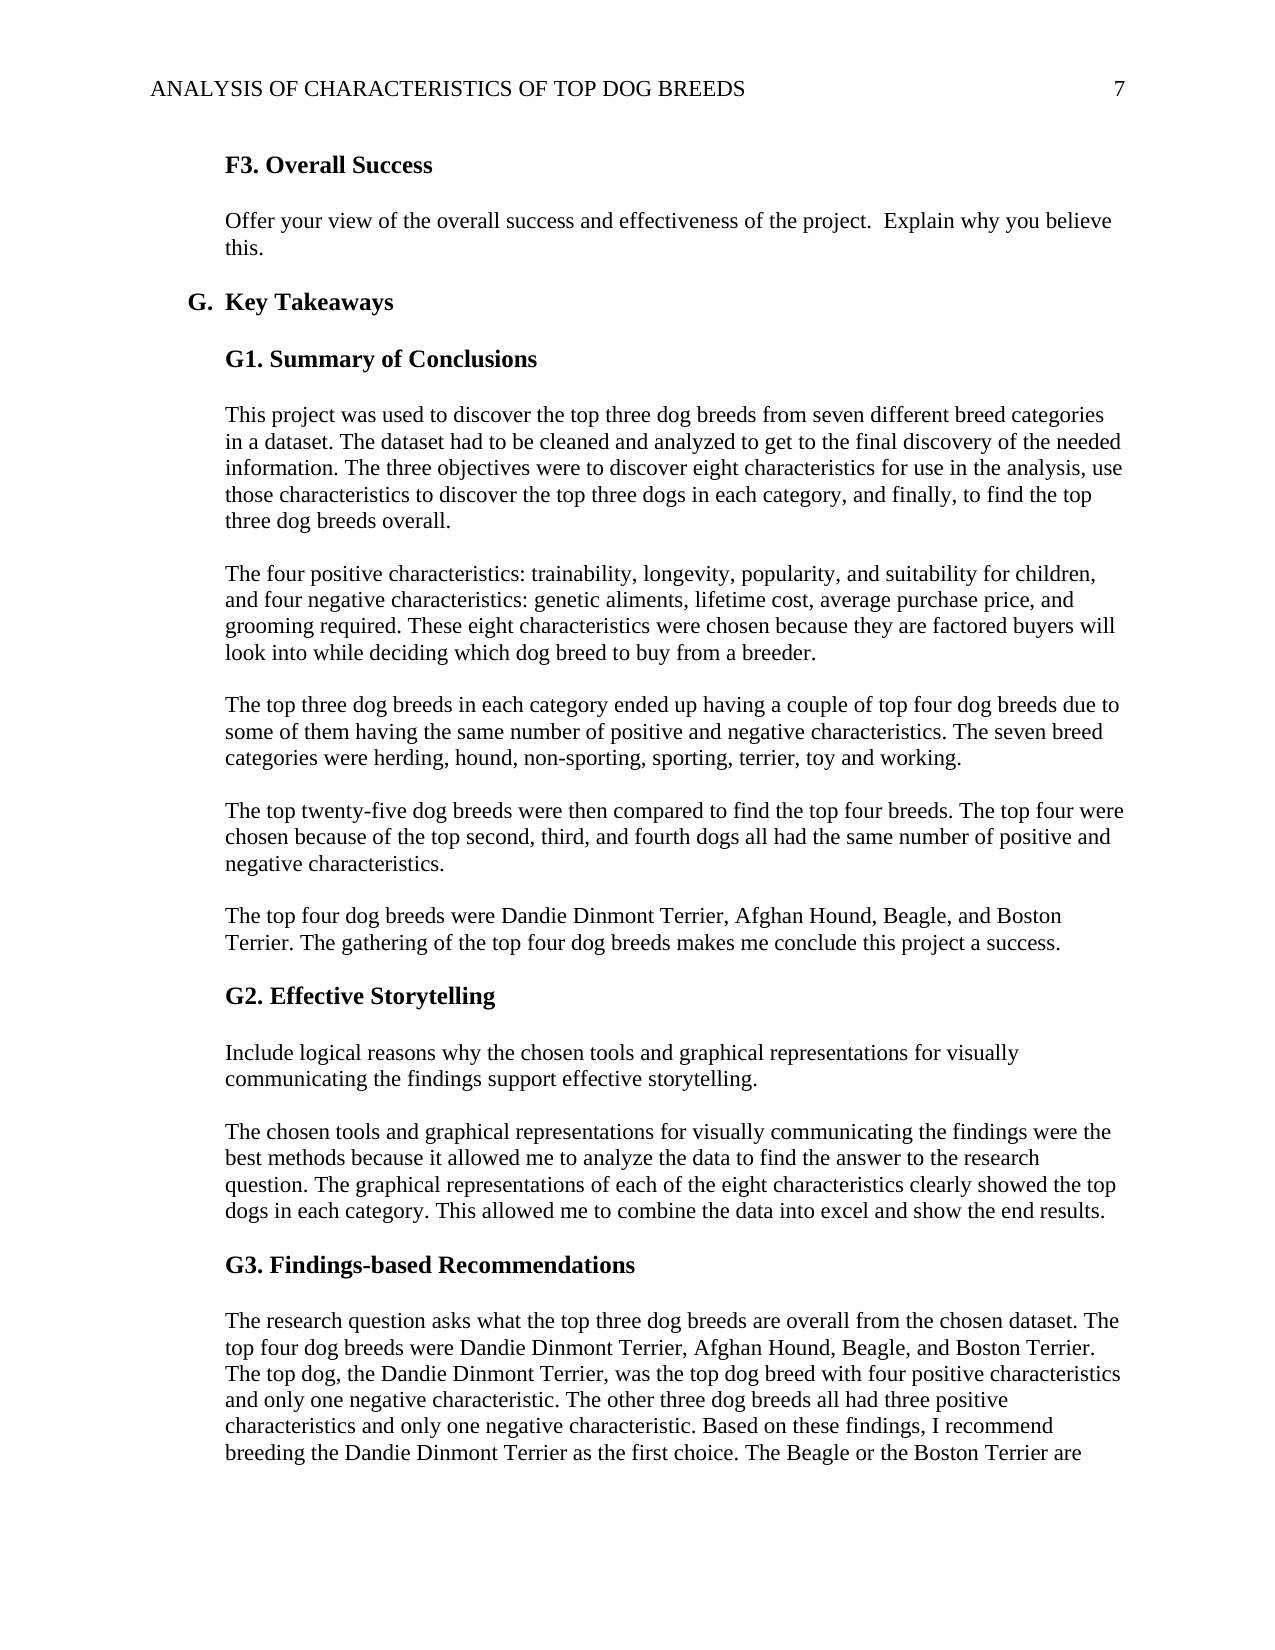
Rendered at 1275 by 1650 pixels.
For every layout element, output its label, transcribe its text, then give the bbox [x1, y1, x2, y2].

subtitle F3. Overall Success [225, 150, 1125, 179]
text This project was used to discover the top three dog breeds from seven different breed categories in a dataset. The dataset had to be cleaned and analyzed to get to the final discovery of the needed information. The three objectives were to discover eight characteristics for use in the analysis, use those characteristics to discover the top three dogs in each category, and finally, to find the top three dog breeds overall. [225, 402, 1125, 533]
subtitle G2. Effective Storytelling [225, 981, 1125, 1010]
text Offer your view of the overall success and effectiveness of the project. Explain why you believe this. [225, 207, 1125, 260]
text The chosen tools and graphical representations for visually communicating the findings were the best methods because it allowed me to analyze the data to find the answer to the research question. The graphical representations of each of the eight characteristics clearly showed the top dogs in each category. This allowed me to combine the data into excel and show the end results. [225, 1118, 1125, 1223]
text The four positive characteristics: trainability, longevity, popularity, and suitability for children, and four negative characteristics: genetic aliments, lifetime cost, average purchase price, and grooming required. These eight characteristics were chosen because they are factored buyers will look into while deciding which dog breed to buy from a breeder. [225, 560, 1125, 665]
subtitle G1. Summary of Conclusions [225, 344, 1125, 373]
text The top twenty-five dog breeds were then compared to find the top four breeds. The top four were chosen because of the top second, third, and fourth dogs all had the same number of positive and negative characteristics. [225, 797, 1125, 876]
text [225, 1307, 1125, 1465]
text The top three dog breeds in each category ended up having a couple of top four dog breeds due to some of them having the same number of positive and negative characteristics. The seven breed categories were herding, hound, non-sporting, sporting, terrier, toy and working. [225, 691, 1125, 771]
subtitle G3. Findings-based Recommendations [225, 1250, 1125, 1278]
text Include logical reasons why the chosen tools and graphical representations for visually communicating the findings support effective storytelling. [225, 1039, 1125, 1092]
text The top four dog breeds were Dandie Dinmont Terrier, Afghan Hound, Beagle, and Boston Terrier. The gathering of the top four dog breeds makes me conclude this project a success. [225, 902, 1125, 955]
subtitle Key Takeaways [187, 287, 1125, 315]
